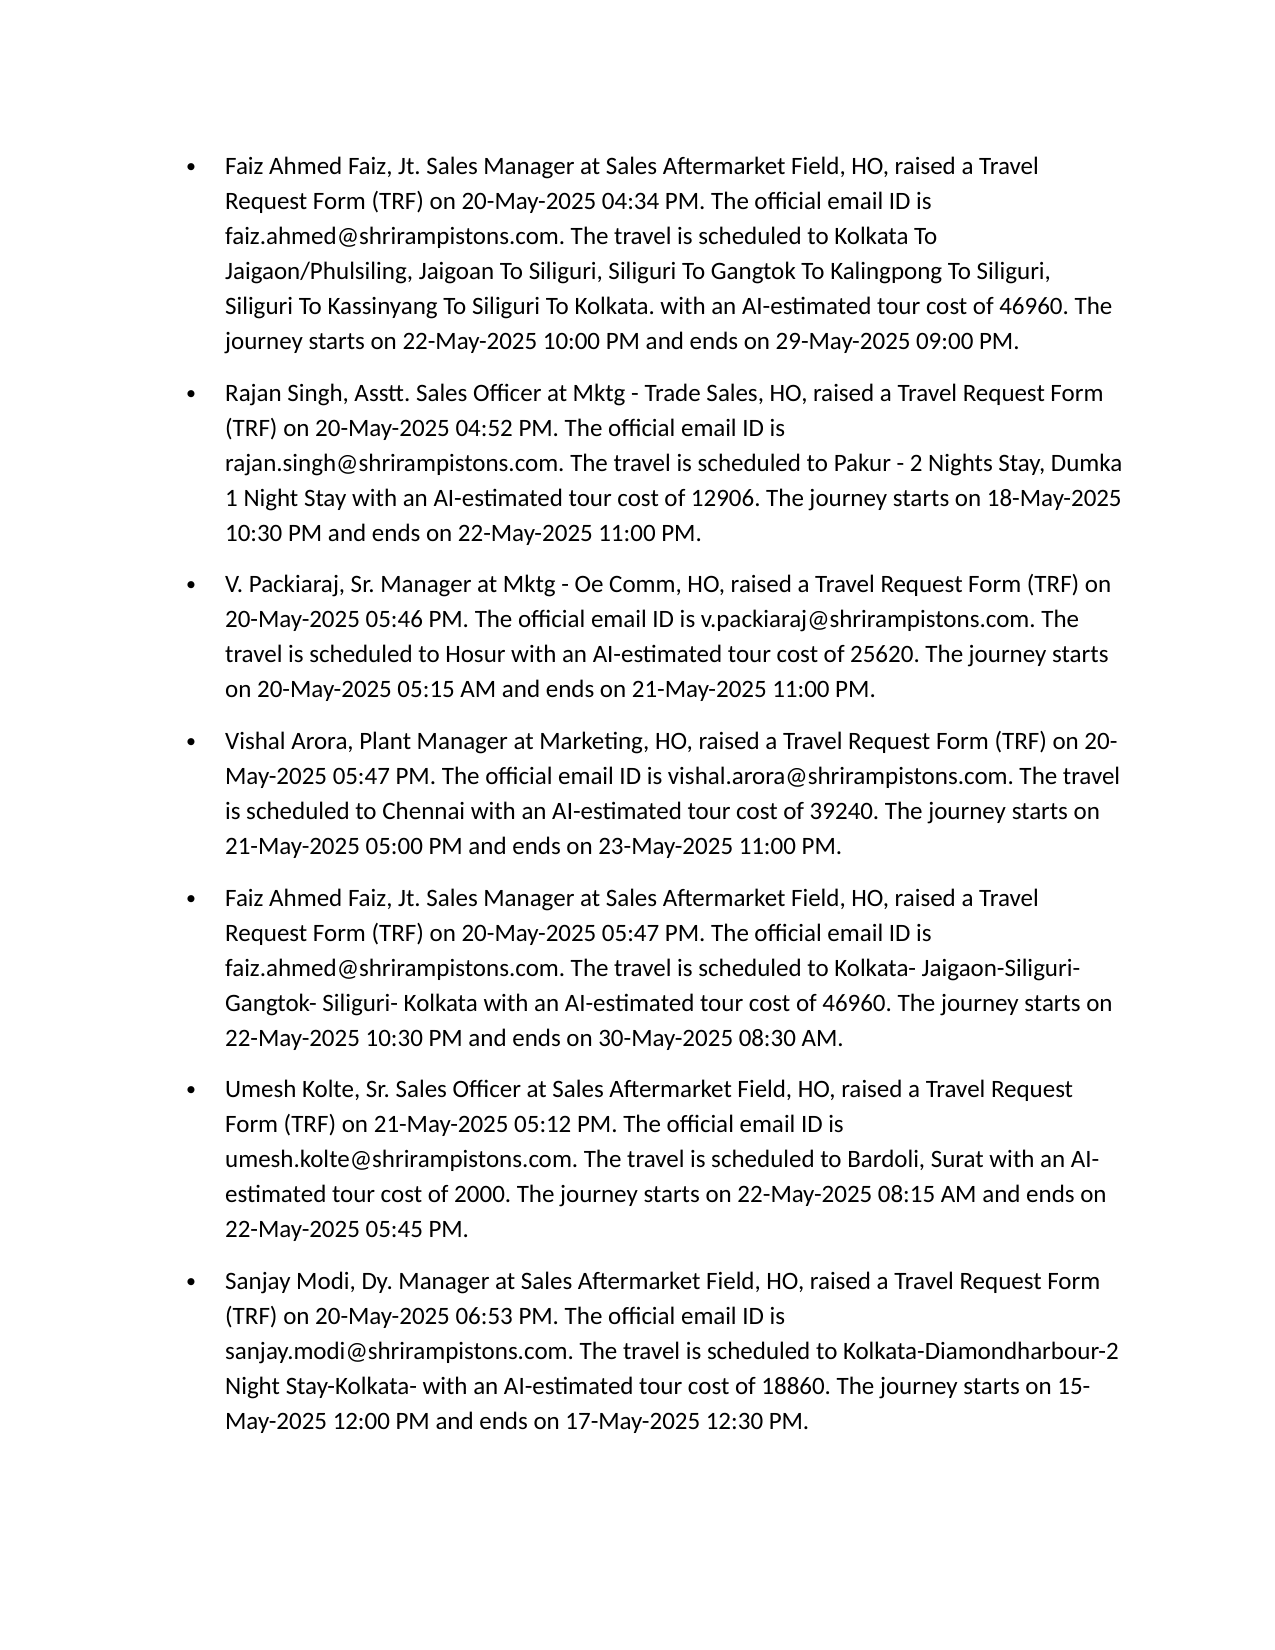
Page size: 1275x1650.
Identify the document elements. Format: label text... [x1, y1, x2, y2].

list V. Packiaraj, Sr. Manager at Mktg - Oe Comm, HO, raised a Travel Request Form (TRF) on 20-May-2025 05:46 PM. The official email ID is v.packiaraj@shrirampistons.com. The travel is scheduled to Hosur with an AI-estimated tour cost of 25620. The journey starts on 20-May-2025 05:15 AM and ends on 21-May-2025 11:00 PM. [187, 568, 1125, 704]
list Faiz Ahmed Faiz, Jt. Sales Manager at Sales Aftermarket Field, HO, raised a Travel Request Form (TRF) on 20-May-2025 05:47 PM. The official email ID is faiz.ahmed@shrirampistons.com. The travel is scheduled to Kolkata- Jaigaon-Siliguri- Gangtok- Siliguri- Kolkata with an AI-estimated tour cost of 46960. The journey starts on 22-May-2025 10:30 PM and ends on 30-May-2025 08:30 AM. [187, 882, 1125, 1052]
list Rajan Singh, Asstt. Sales Officer at Mktg - Trade Sales, HO, raised a Travel Request Form (TRF) on 20-May-2025 04:52 PM. The official email ID is rajan.singh@shrirampistons.com. The travel is scheduled to Pakur - 2 Nights Stay, Dumka 1 Night Stay with an AI-estimated tour cost of 12906. The journey starts on 18-May-2025 10:30 PM and ends on 22-May-2025 11:00 PM. [187, 377, 1125, 547]
list Vishal Arora, Plant Manager at Marketing, HO, raised a Travel Request Form (TRF) on 20-May-2025 05:47 PM. The official email ID is vishal.arora@shrirampistons.com. The travel is scheduled to Chennai with an AI-estimated tour cost of 39240. The journey starts on 21-May-2025 05:00 PM and ends on 23-May-2025 11:00 PM. [187, 725, 1125, 861]
list Sanjay Modi, Dy. Manager at Sales Aftermarket Field, HO, raised a Travel Request Form (TRF) on 20-May-2025 06:53 PM. The official email ID is sanjay.modi@shrirampistons.com. The travel is scheduled to Kolkata-Diamondharbour-2 Night Stay-Kolkata- with an AI-estimated tour cost of 18860. The journey starts on 15-May-2025 12:00 PM and ends on 17-May-2025 12:30 PM. [187, 1265, 1125, 1436]
list Faiz Ahmed Faiz, Jt. Sales Manager at Sales Aftermarket Field, HO, raised a Travel Request Form (TRF) on 20-May-2025 04:34 PM. The official email ID is faiz.ahmed@shrirampistons.com. The travel is scheduled to Kolkata To Jaigaon/Phulsiling, Jaigoan To Siliguri, Siliguri To Gangtok To Kalingpong To Siliguri, Siliguri To Kassinyang To Siliguri To Kolkata. with an AI-estimated tour cost of 46960. The journey starts on 22-May-2025 10:00 PM and ends on 29-May-2025 09:00 PM. [187, 150, 1125, 356]
list Umesh Kolte, Sr. Sales Officer at Sales Aftermarket Field, HO, raised a Travel Request Form (TRF) on 21-May-2025 05:12 PM. The official email ID is umesh.kolte@shrirampistons.com. The travel is scheduled to Bardoli, Surat with an AI-estimated tour cost of 2000. The journey starts on 22-May-2025 08:15 AM and ends on 22-May-2025 05:45 PM. [187, 1073, 1125, 1244]
